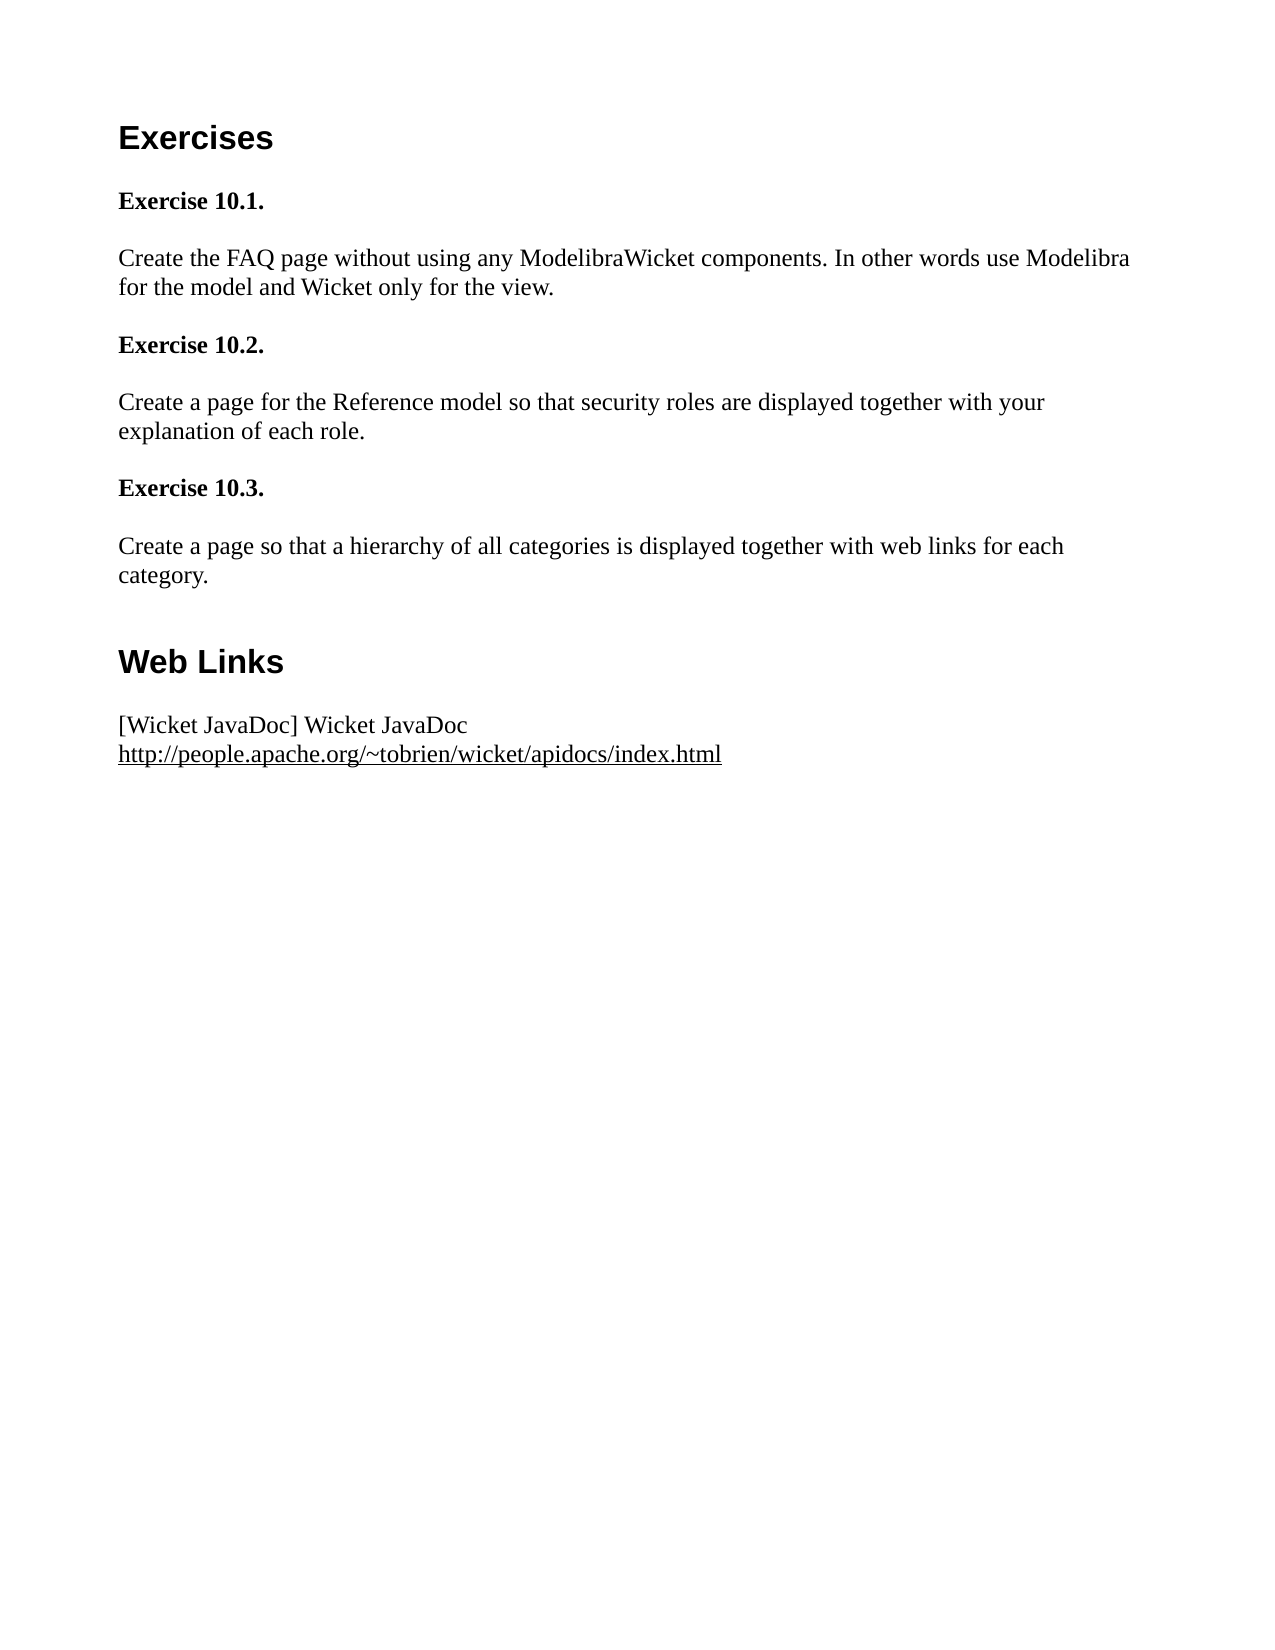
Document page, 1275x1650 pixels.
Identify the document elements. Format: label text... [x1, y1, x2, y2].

text [Wicket JavaDoc] Wicket JavaDoc [118, 710, 1157, 739]
text http://people.apache.org/~tobrien/wicket/apidocs/index.html [118, 739, 1157, 768]
subtitle Web Links [118, 642, 1157, 681]
text Create the FAQ page without using any ModelibraWicket components. In other words use Modelibra for the model and Wicket only for the view. [118, 243, 1157, 301]
text Exercise 10.3. [118, 473, 1157, 502]
text Exercise 10.1. [118, 186, 1157, 215]
text Create a page so that a hierarchy of all categories is displayed together with web links for each category. [118, 531, 1157, 588]
subtitle Exercises [118, 118, 1157, 157]
text Create a page for the Reference model so that security roles are displayed together with your explanation of each role. [118, 387, 1157, 445]
text Exercise 10.2. [118, 330, 1157, 358]
